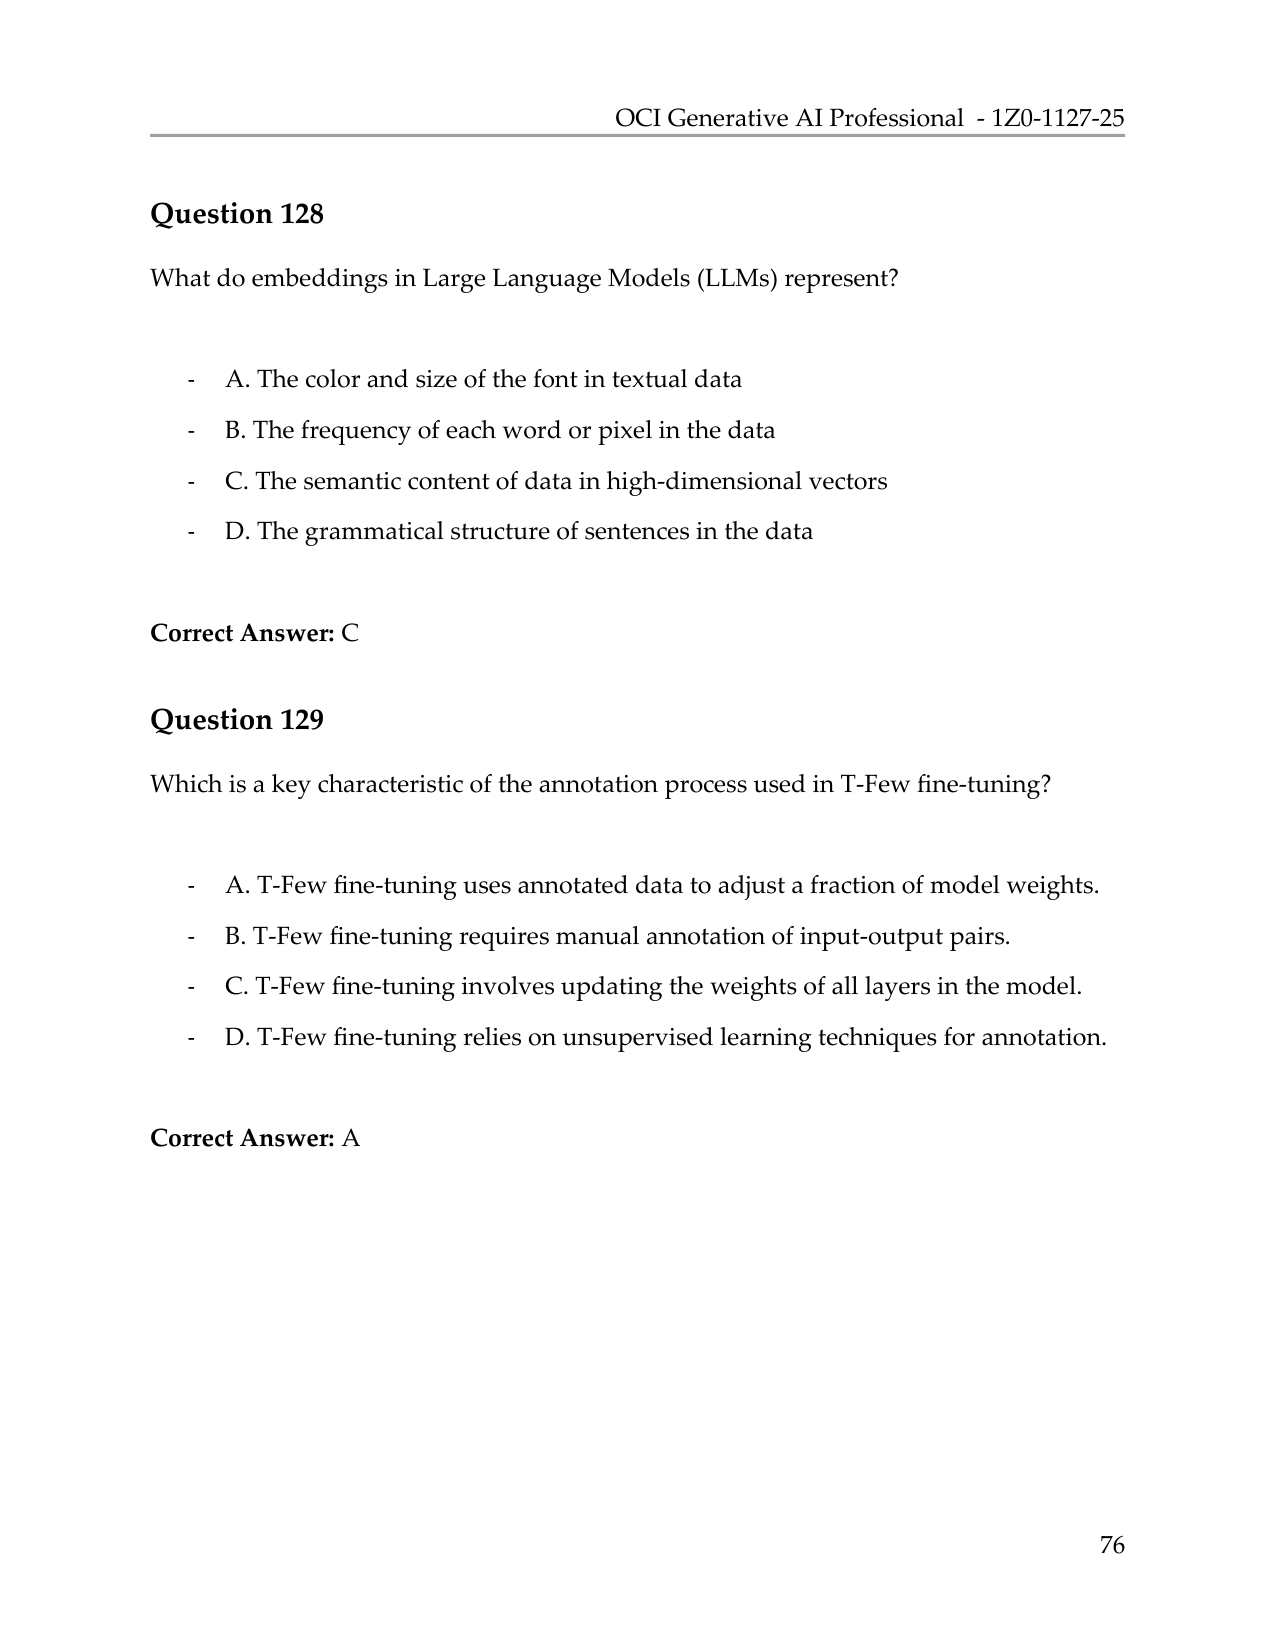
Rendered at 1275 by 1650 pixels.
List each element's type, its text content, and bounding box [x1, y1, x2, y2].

list B. T-Few fine-tuning requires manual annotation of input-output pairs. [187, 917, 1125, 951]
text Correct Answer: C [150, 614, 1125, 648]
text Which is a key characteristic of the annotation process used in T-Few fine-tuning? [150, 766, 1125, 799]
list C. T-Few fine-tuning involves updating the weights of all layers in the model. [187, 968, 1125, 1002]
subtitle Question 128 [150, 192, 1125, 232]
subtitle Question 129 [150, 698, 1125, 738]
text What do embeddings in Large Language Models (LLMs) represent? [150, 260, 1125, 294]
list A. T-Few fine-tuning uses annotated data to adjust a fraction of model weights. [187, 867, 1125, 901]
list D. T-Few fine-tuning relies on unsupervised learning techniques for annotation. [187, 1019, 1125, 1052]
list D. The grammatical structure of sentences in the data [187, 513, 1125, 547]
list A. The color and size of the font in textual data [187, 361, 1125, 395]
list B. The frequency of each word or pixel in the data [187, 412, 1125, 446]
text Correct Answer: A [150, 1120, 1125, 1154]
list C. The semantic content of data in high-dimensional vectors [187, 462, 1125, 496]
